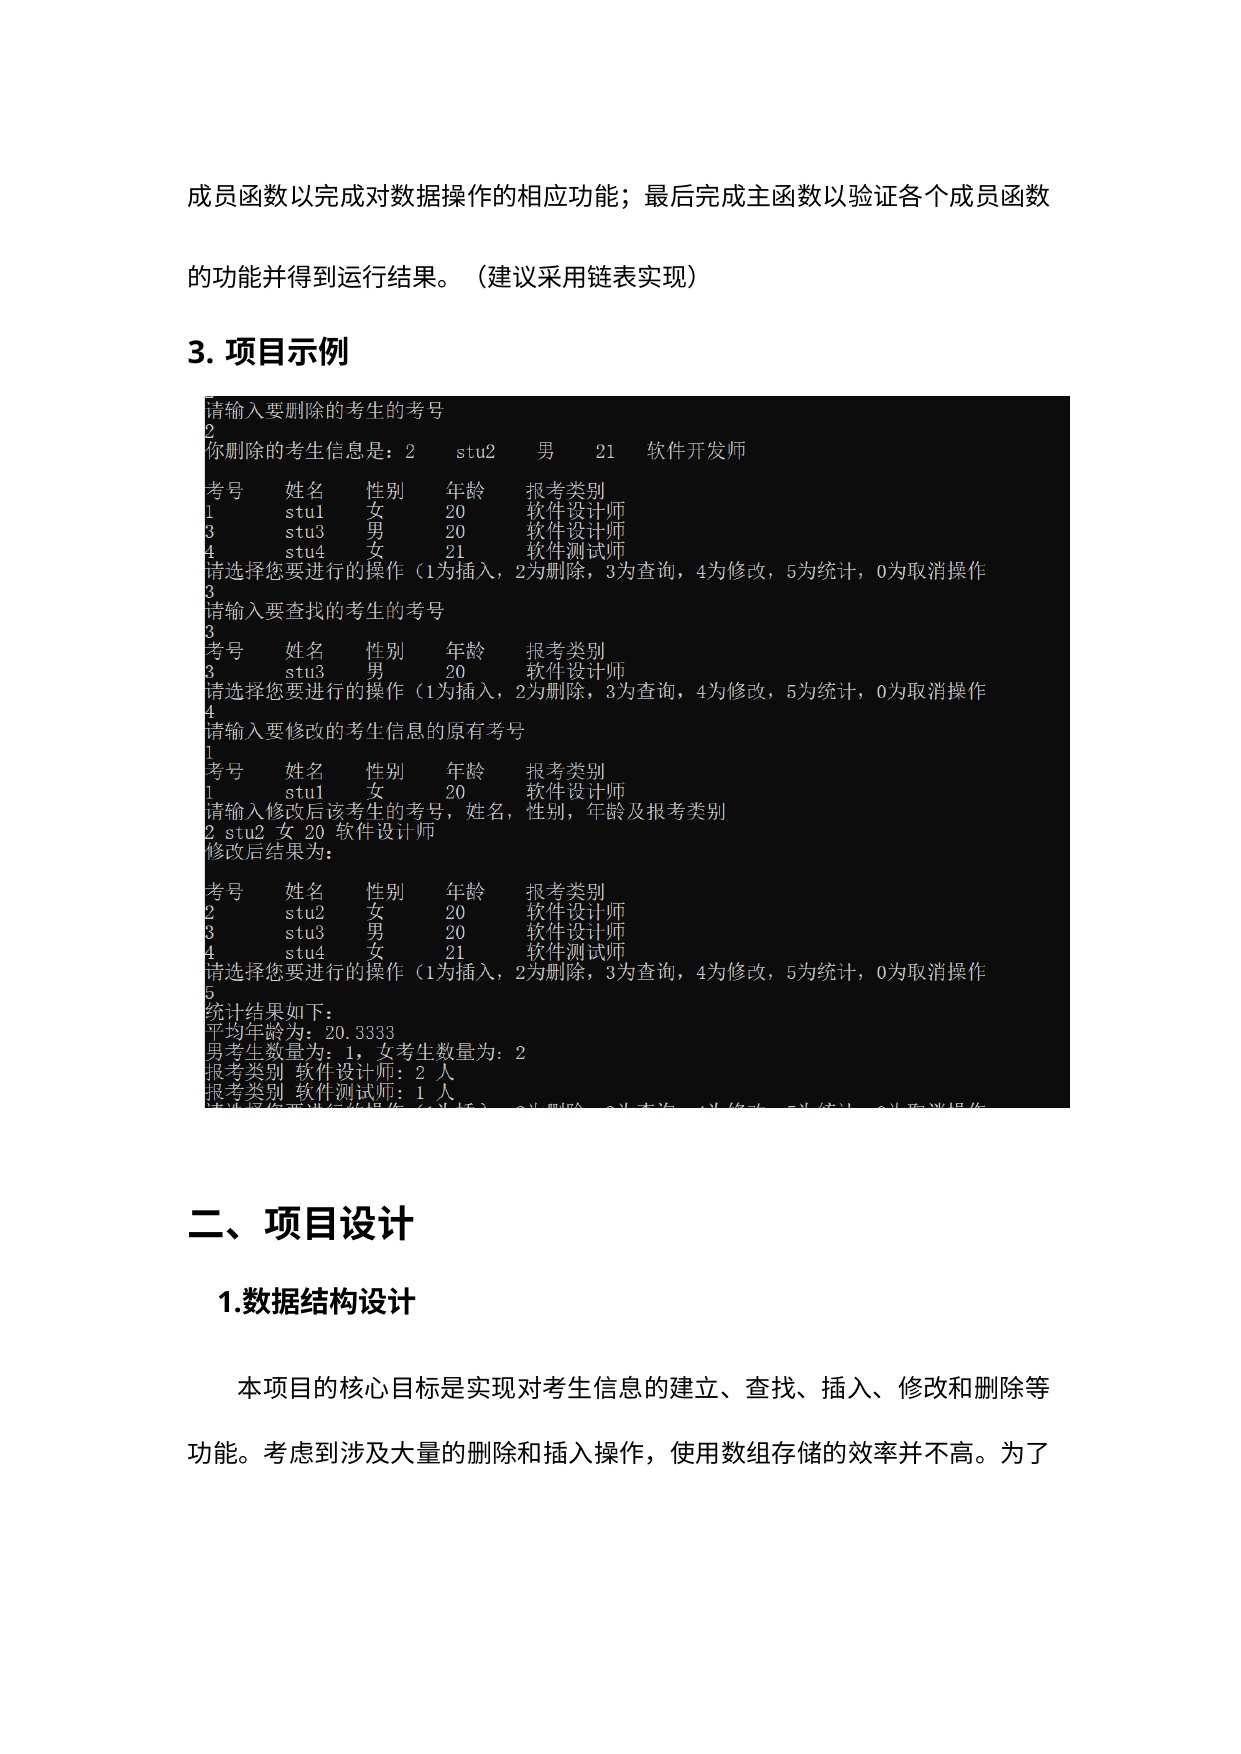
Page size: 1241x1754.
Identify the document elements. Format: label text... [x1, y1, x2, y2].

list 项目示例 [187, 317, 1053, 382]
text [187, 1354, 1053, 1484]
subtitle 1.数据结构设计 [187, 1267, 1053, 1332]
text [187, 162, 1053, 308]
list 项目设计 [187, 1189, 1053, 1254]
picture [204, 396, 1070, 1108]
